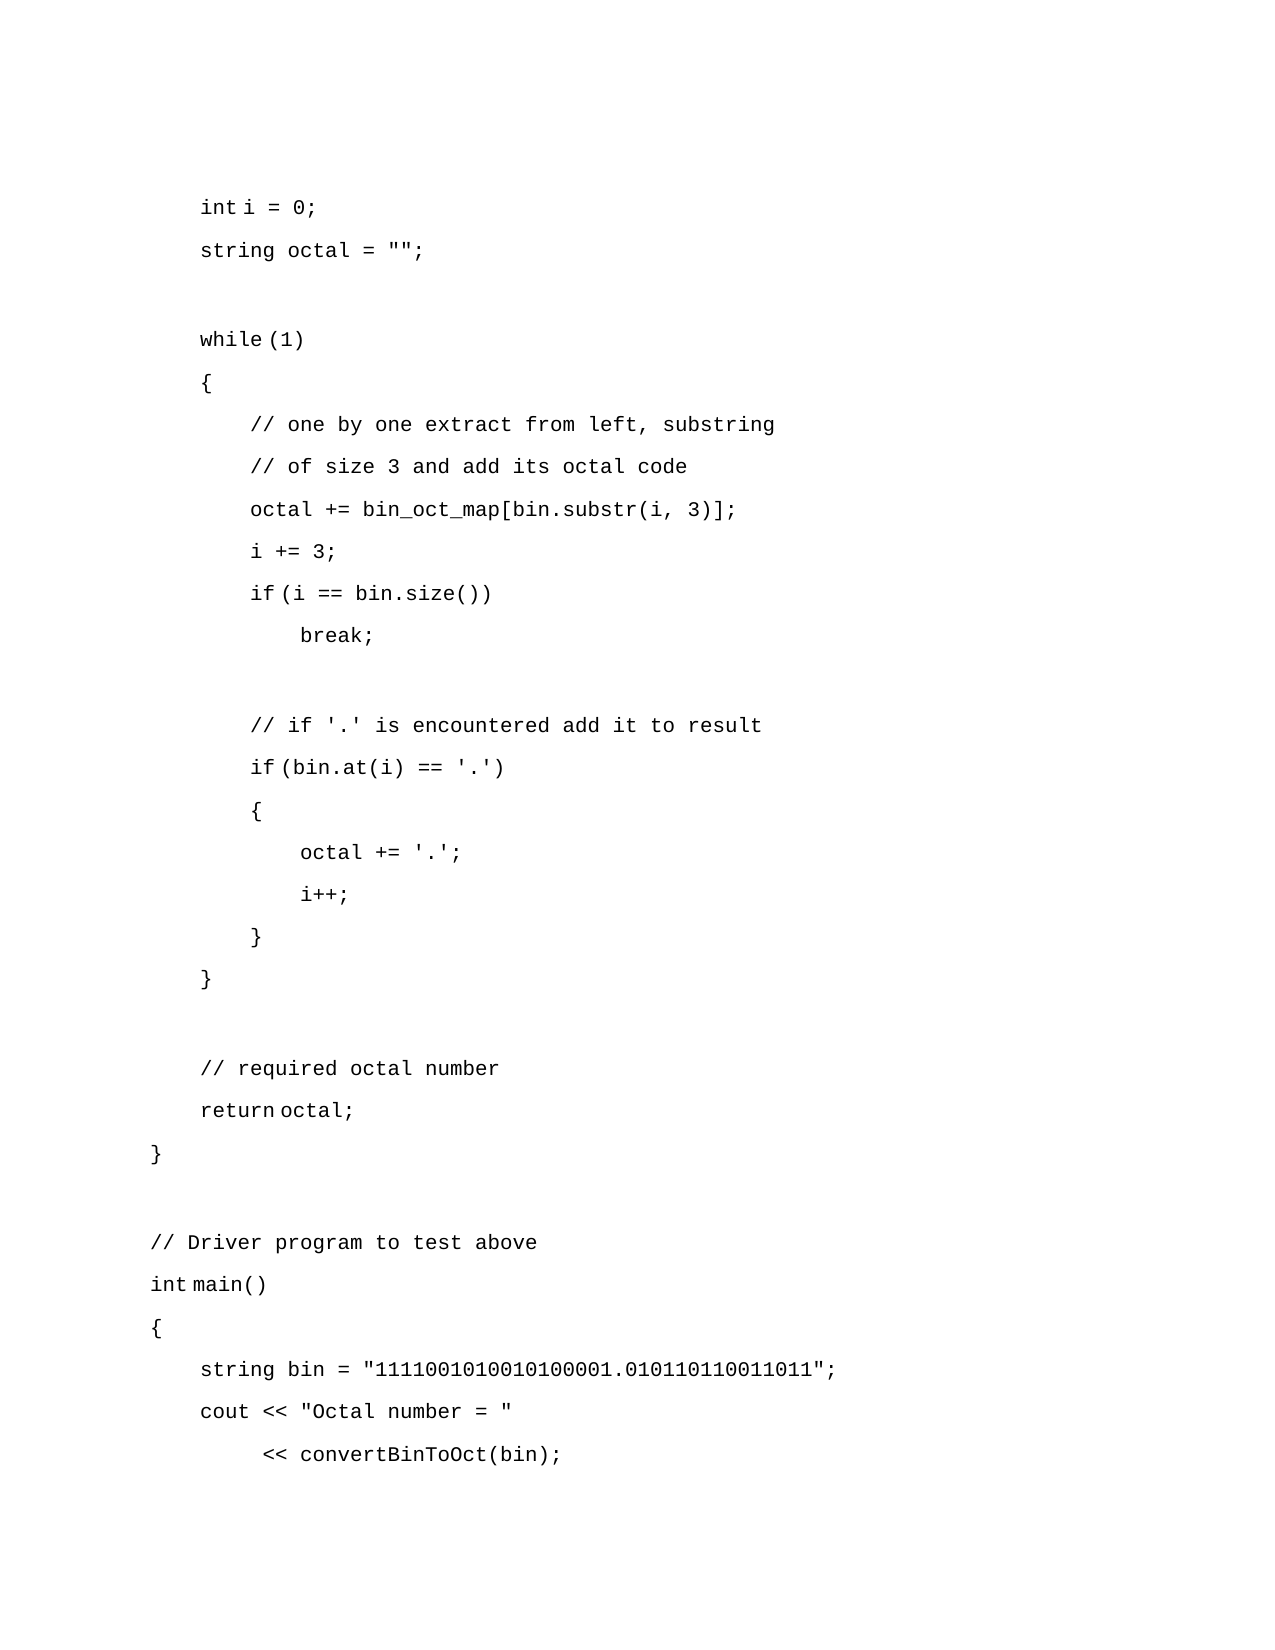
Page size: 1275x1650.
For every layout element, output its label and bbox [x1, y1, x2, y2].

table_header [150, 150, 1200, 1486]
